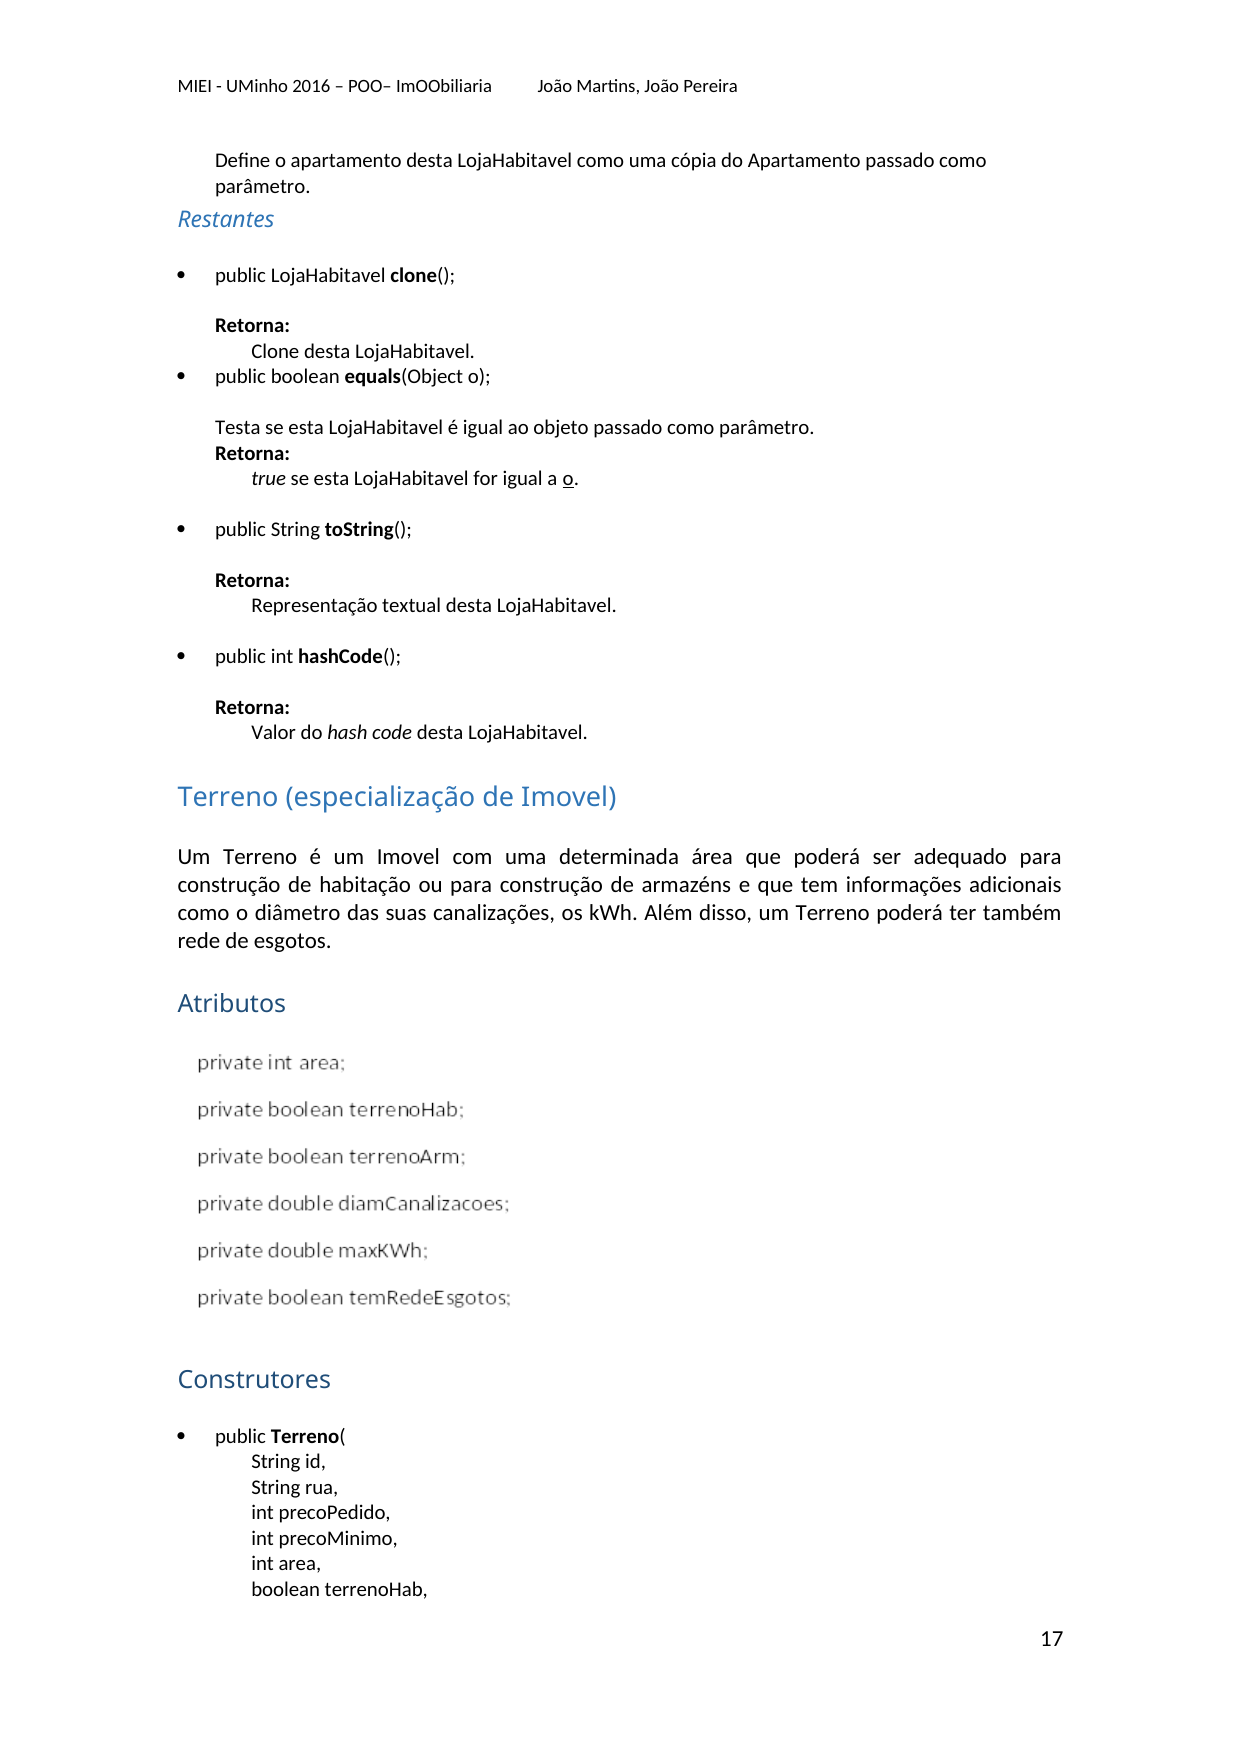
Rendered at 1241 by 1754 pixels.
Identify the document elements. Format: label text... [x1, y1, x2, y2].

list true se esta LojaHabitavel for igual a o. [215, 465, 1063, 491]
subtitle Terreno (especialização de Imovel) [177, 777, 1063, 814]
list String rua, [215, 1474, 1063, 1499]
list Representação textual desta LojaHabitavel. [215, 592, 1063, 618]
list public int hashCode(); [177, 643, 1063, 668]
list public boolean equals(Object o); [177, 363, 1063, 389]
text Define o apartamento desta LojaHabitavel como uma cópia do Apartamento passado como parâmetro. [215, 148, 1063, 198]
list Retorna: [215, 694, 1063, 719]
subtitle Construtores [177, 1361, 1063, 1395]
list public String toString(); [177, 516, 1063, 541]
text Clone desta LojaHabitavel. [177, 338, 1063, 363]
list public LojaHabitavel clone(); [177, 262, 1063, 287]
list boolean terrenoHab, [215, 1576, 1063, 1601]
list int precoMinimo, [215, 1525, 1063, 1550]
list public Terreno( [177, 1423, 1063, 1449]
list int area, [215, 1550, 1063, 1576]
text Retorna: [177, 313, 1063, 338]
text Um Terreno é um Imovel com uma determinada área que poderá ser adequado para construção de habitação ou para construção de armazéns e que tem informações adicionais como o diâmetro das suas canalizações, os kWh. Além disso, um Terreno poderá ter também rede de esgotos. [177, 842, 1063, 954]
subtitle Atributos [177, 986, 1063, 1020]
list Retorna: [215, 567, 1063, 592]
list String id, [215, 1449, 1063, 1474]
list Retorna: [215, 440, 1063, 465]
list Testa se esta LojaHabitavel é igual ao objeto passado como parâmetro. [215, 414, 1063, 440]
list Valor do hash code desta LojaHabitavel. [215, 719, 1063, 745]
list int precoPedido, [215, 1499, 1063, 1525]
subtitle Restantes [177, 203, 1063, 234]
